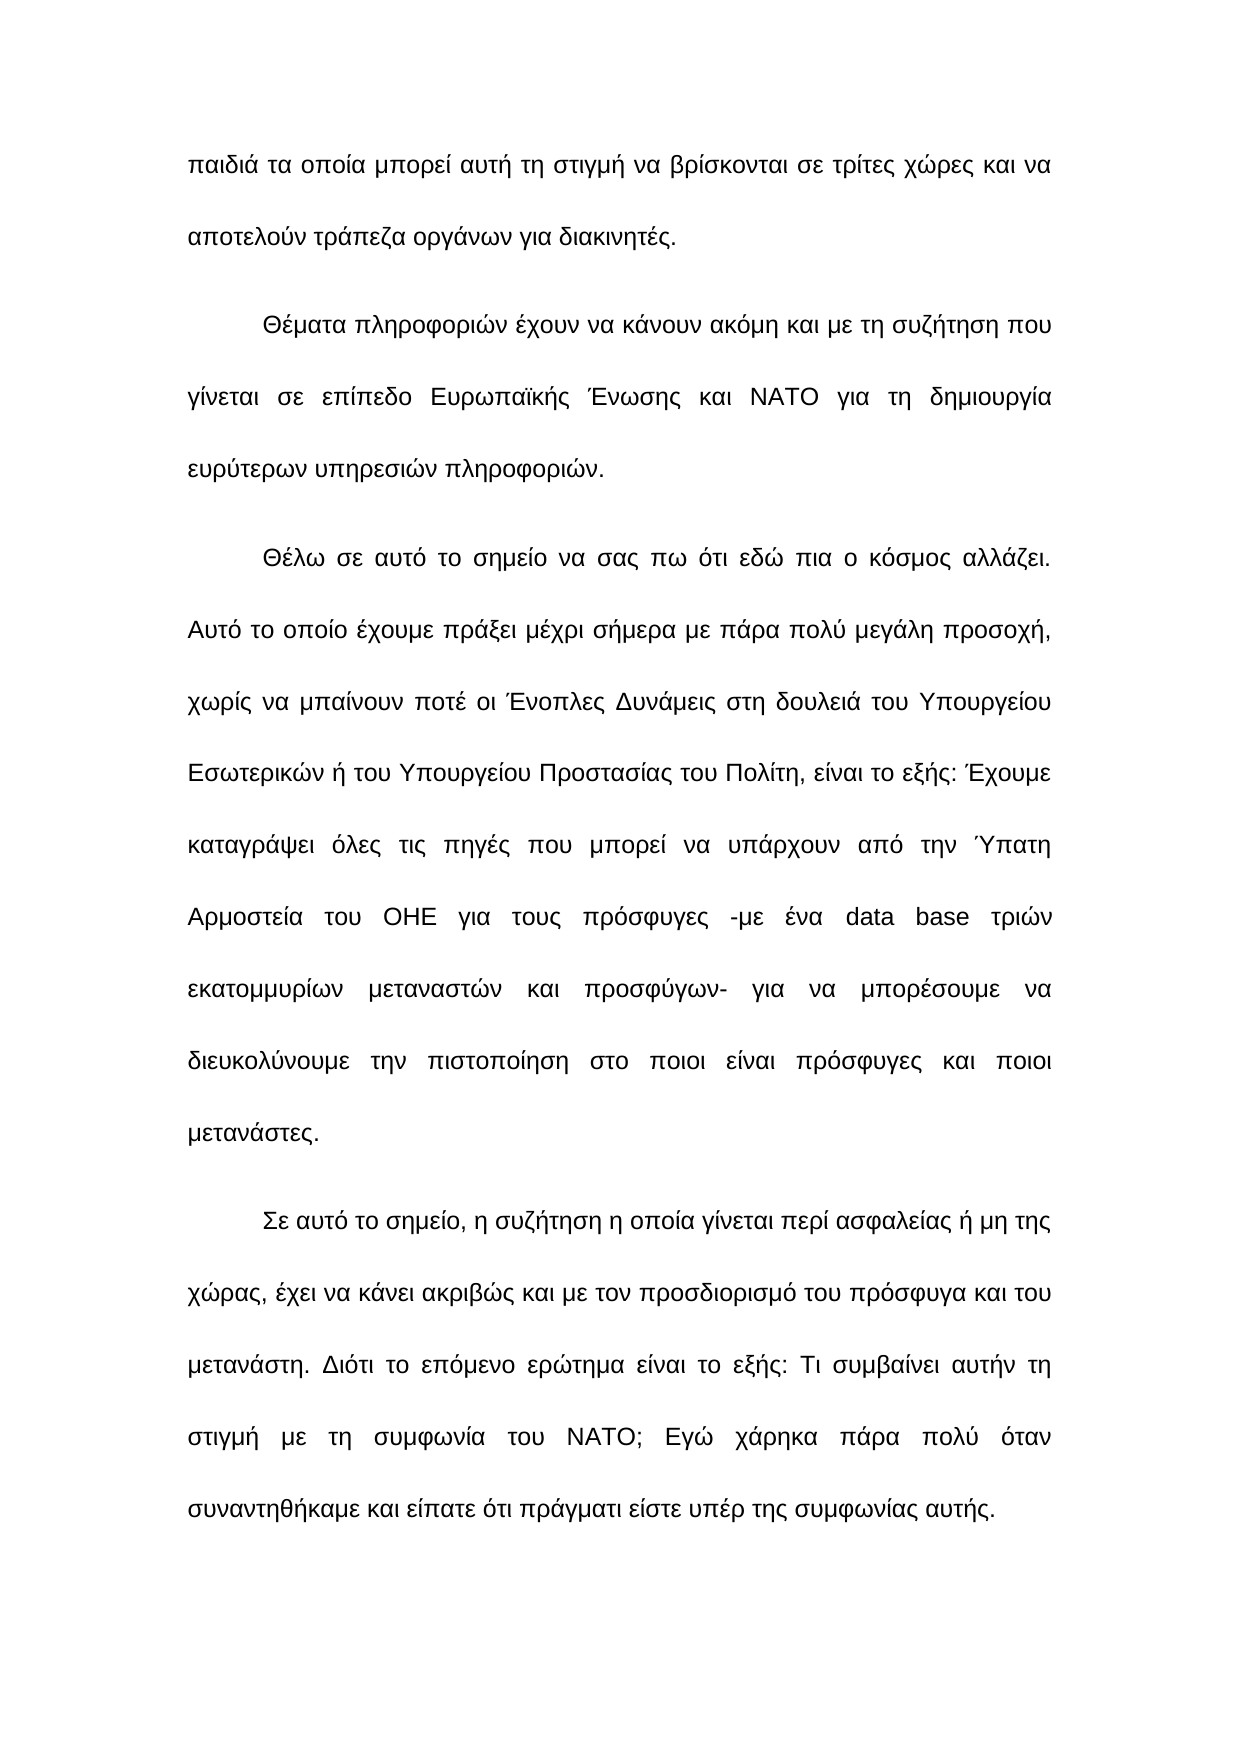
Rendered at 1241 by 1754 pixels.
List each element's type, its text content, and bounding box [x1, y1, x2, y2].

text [187, 150, 1053, 251]
text Θέλω σε αυτό το σημείο να σας πω ότι εδώ πια ο κόσμος αλλάζει. Αυτό το οποίο έχουμε πράξει μέχρι σήμερα με πάρα πολύ μεγάλη προσοχή, χωρίς να μπαίνουν ποτέ οι Ένοπλες Δυνάμεις στη δουλειά του Υπουργείου Εσωτερικών ή του Υπουργείου Προστασίας του Πολίτη, είναι το εξής: Έχουμε καταγράψει όλες τις πηγές που μπορεί να υπάρχουν από την Ύπατη Αρμοστεία του ΟΗΕ για τους πρόσφυγες -με ένα data base τριών εκατομμυρίων μεταναστών και προσφύγων- για να μπορέσουμε να διευκολύνουμε την πιστοποίηση στο ποιοι είναι πρόσφυγες και ποιοι μετανάστες. [187, 543, 1053, 1146]
text Θέματα πληροφοριών έχουν να κάνουν ακόμη και με τη συζήτηση που γίνεται σε επίπεδο Ευρωπαϊκής Ένωσης και ΝΑΤΟ για τη δημιουργία ευρύτερων υπηρεσιών πληροφοριών. [187, 310, 1053, 483]
text Σε αυτό το σημείο, η συζήτηση η οποία γίνεται περί ασφαλείας ή μη της χώρας, έχει να κάνει ακριβώς και με τον προσδιορισμό του πρόσφυγα και του μετανάστη. Διότι το επόμενο ερώτημα είναι το εξής: Τι συμβαίνει αυτήν τη στιγμή με τη συμφωνία του ΝΑΤΟ; Εγώ χάρηκα πάρα πολύ όταν συναντηθήκαμε και είπατε ότι πράγματι είστε υπέρ της συμφωνίας αυτής. [187, 1206, 1053, 1522]
